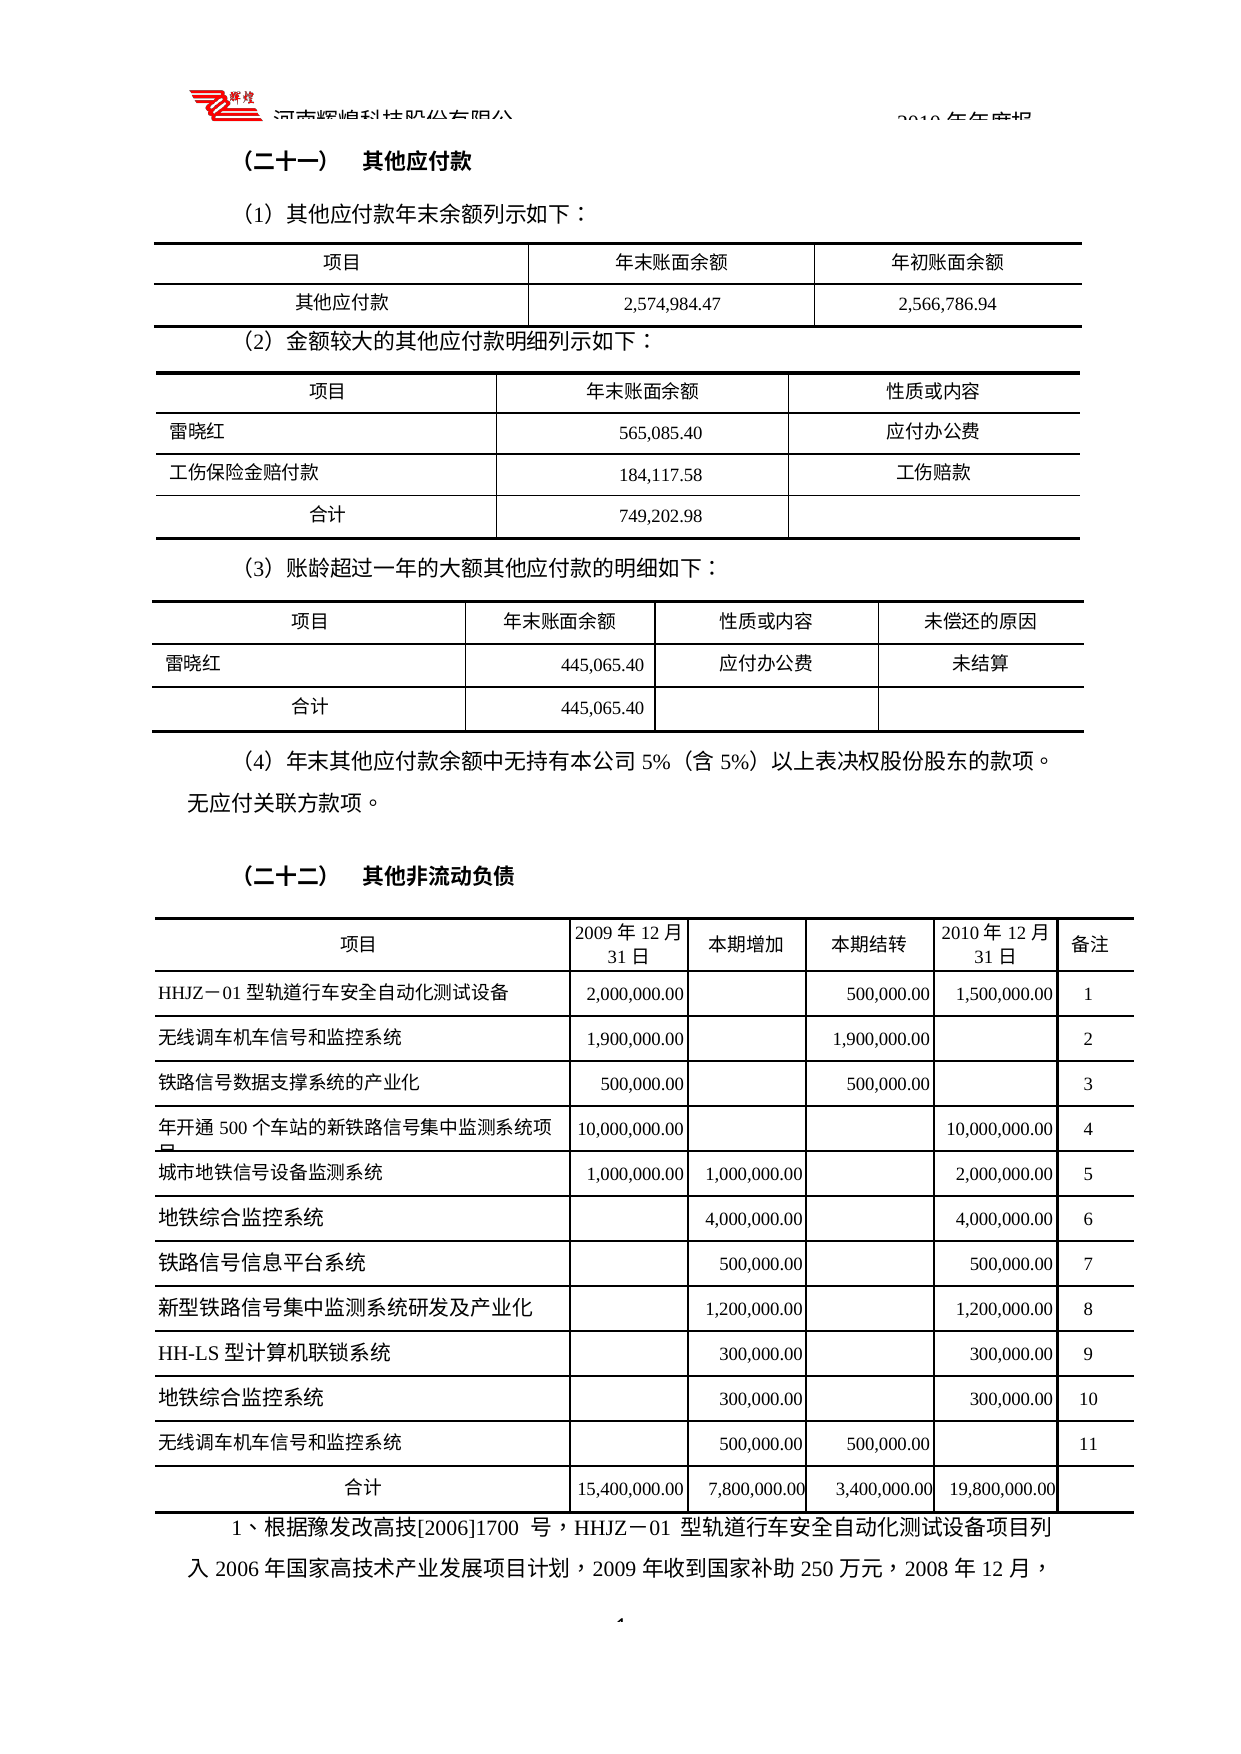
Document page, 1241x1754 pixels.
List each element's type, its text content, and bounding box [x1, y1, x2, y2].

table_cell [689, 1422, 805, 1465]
text （4）年末其他应付款余额中无持有本公司 5%（含 5%）以上表决权股份股东的款项。 无应付关联方款项。 [187, 746, 1056, 817]
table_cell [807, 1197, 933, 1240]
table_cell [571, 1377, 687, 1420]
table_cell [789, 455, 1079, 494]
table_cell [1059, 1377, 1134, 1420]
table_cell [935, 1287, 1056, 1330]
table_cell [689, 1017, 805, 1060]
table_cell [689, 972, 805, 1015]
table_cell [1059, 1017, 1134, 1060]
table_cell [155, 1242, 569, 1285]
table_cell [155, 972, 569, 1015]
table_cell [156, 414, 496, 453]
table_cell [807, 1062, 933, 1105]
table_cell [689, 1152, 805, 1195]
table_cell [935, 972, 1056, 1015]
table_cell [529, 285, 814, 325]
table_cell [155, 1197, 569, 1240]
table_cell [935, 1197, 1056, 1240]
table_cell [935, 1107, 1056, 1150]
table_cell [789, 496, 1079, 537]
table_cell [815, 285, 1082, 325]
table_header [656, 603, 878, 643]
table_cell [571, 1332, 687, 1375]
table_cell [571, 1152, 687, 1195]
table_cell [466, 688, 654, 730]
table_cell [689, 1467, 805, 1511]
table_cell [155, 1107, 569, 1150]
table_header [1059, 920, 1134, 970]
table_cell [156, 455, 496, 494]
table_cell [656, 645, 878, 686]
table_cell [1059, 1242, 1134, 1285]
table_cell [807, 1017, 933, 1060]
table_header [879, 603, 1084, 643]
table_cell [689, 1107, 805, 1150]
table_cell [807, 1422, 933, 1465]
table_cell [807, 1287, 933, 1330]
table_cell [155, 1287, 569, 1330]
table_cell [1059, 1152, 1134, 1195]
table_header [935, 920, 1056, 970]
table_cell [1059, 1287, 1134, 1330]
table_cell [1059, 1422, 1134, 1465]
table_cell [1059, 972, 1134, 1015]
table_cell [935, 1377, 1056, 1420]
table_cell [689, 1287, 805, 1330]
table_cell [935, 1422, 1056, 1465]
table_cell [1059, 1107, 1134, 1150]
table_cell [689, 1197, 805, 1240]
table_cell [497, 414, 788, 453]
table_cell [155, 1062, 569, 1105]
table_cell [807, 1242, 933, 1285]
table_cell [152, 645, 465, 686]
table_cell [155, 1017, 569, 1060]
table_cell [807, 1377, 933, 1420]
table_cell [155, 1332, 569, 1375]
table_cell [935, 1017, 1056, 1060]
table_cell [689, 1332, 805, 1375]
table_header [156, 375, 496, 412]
subtitle （二十一） 其他应付款 [231, 146, 1056, 176]
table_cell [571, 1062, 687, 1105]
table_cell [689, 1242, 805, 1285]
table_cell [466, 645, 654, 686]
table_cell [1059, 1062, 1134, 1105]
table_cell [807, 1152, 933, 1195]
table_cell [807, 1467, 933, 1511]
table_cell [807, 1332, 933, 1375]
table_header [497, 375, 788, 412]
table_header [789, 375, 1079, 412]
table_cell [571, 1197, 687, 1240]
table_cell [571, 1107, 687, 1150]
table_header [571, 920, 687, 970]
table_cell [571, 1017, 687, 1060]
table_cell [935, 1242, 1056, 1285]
text 入 2006 年国家高技术产业发展项目计划，2009 年收到国家补助 250 万元，2008 年 12 月， [187, 1553, 1056, 1583]
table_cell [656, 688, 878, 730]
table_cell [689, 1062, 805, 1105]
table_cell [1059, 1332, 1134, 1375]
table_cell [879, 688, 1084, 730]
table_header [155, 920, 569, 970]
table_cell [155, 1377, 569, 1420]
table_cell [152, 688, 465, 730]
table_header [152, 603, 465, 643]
subtitle （二十二） 其他非流动负债 [231, 861, 1056, 890]
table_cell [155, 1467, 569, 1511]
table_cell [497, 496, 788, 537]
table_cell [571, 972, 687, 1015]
text （3）账龄超过一年的大额其他应付款的明细如下： [231, 553, 1056, 583]
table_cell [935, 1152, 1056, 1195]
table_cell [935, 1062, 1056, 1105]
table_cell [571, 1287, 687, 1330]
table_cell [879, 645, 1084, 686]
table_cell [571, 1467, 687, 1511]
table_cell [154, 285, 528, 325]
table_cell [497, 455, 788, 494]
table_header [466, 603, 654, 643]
text （2）金额较大的其他应付款明细列示如下： [231, 328, 1056, 355]
text 1、根据豫发改高技[2006]1700 号，HHJZ－01 型轨道行车安全自动化测试设备项目列 [187, 1514, 1056, 1541]
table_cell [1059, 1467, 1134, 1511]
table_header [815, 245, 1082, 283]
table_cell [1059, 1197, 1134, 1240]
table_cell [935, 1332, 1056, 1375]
text （1）其他应付款年末余额列示如下： [231, 199, 1056, 229]
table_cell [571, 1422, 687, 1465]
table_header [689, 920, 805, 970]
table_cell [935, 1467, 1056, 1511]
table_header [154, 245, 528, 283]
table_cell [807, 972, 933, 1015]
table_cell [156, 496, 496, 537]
picture [188, 88, 264, 122]
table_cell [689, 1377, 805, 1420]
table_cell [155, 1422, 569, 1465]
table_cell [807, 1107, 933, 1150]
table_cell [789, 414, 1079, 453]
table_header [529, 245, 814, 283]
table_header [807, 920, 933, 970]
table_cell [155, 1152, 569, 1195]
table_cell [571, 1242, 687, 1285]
